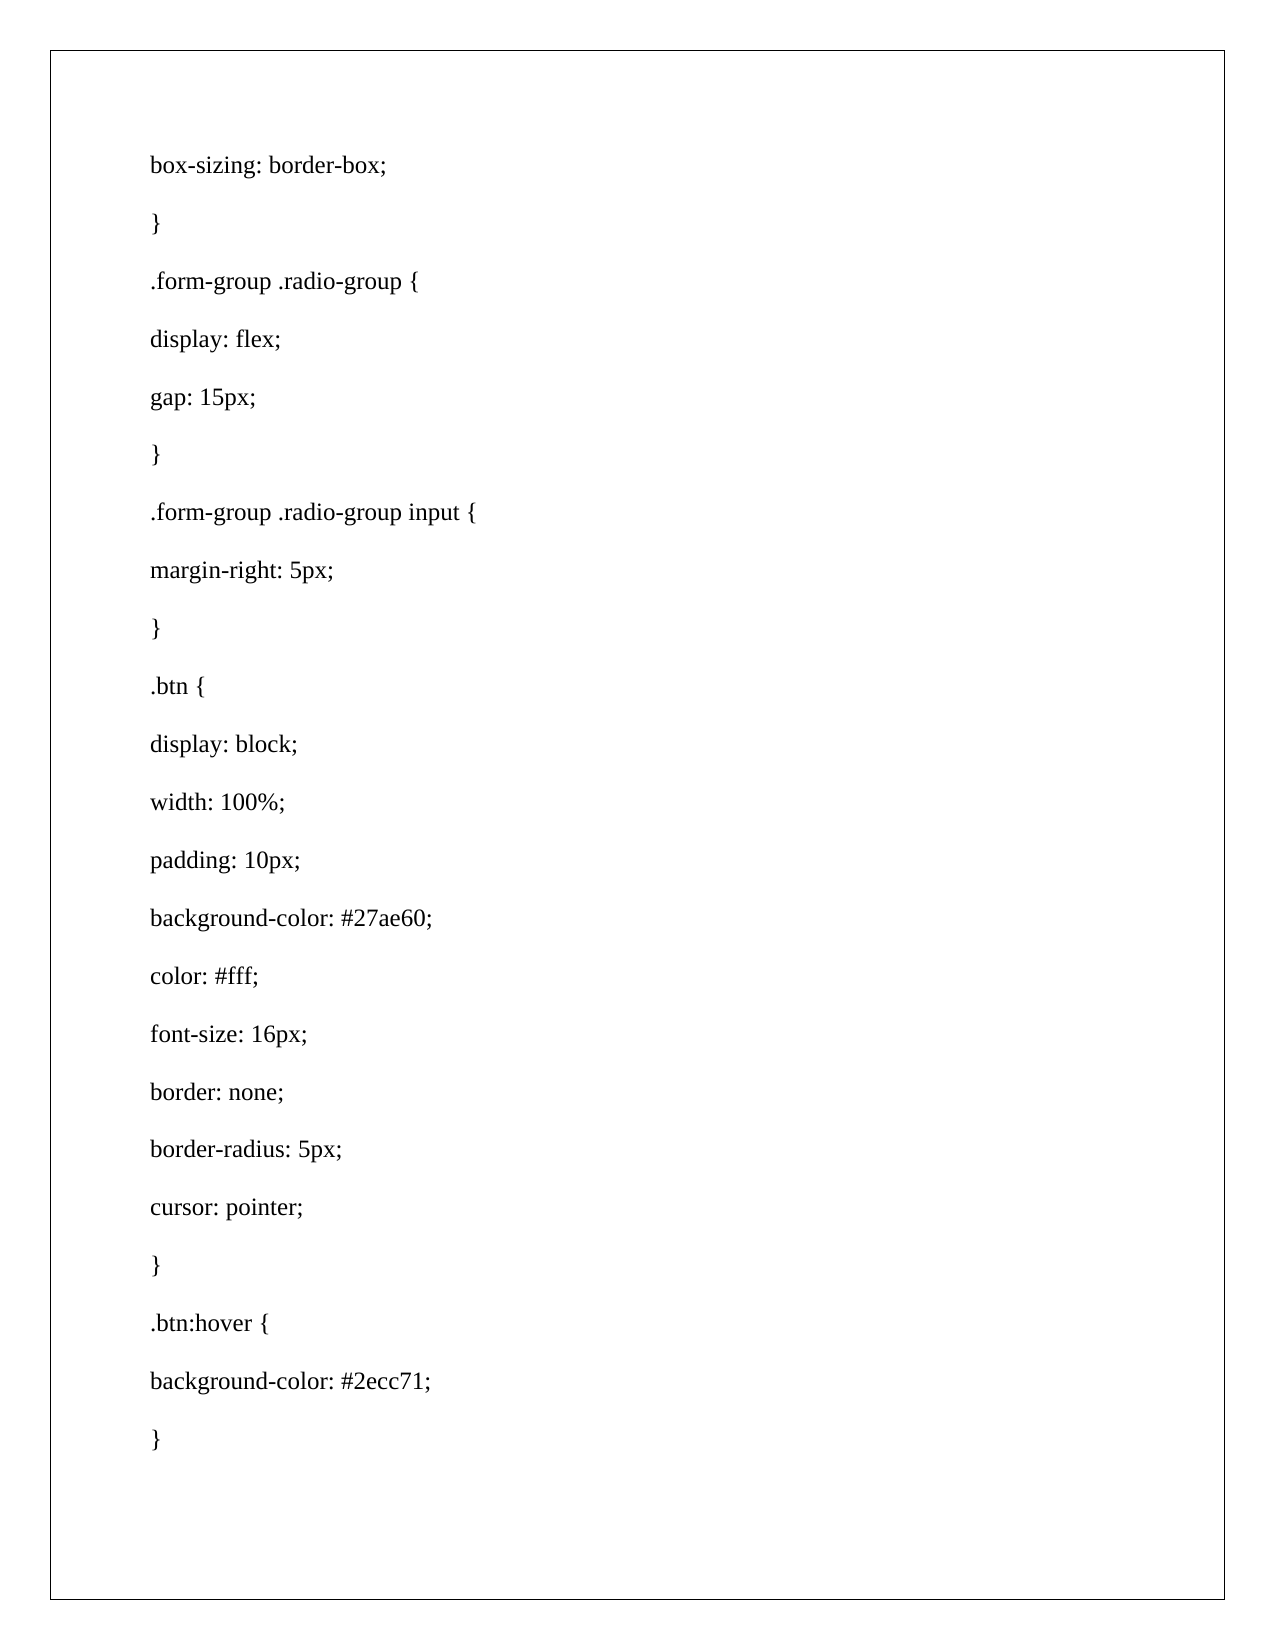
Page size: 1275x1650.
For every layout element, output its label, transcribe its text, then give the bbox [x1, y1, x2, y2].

text } [150, 1250, 1125, 1279]
text border: none; [150, 1077, 1125, 1105]
text gap: 15px; [150, 382, 1125, 410]
text margin-right: 5px; [150, 555, 1125, 584]
text .form-group .radio-group input { [150, 497, 1125, 526]
text } [150, 439, 1125, 468]
text font-size: 16px; [150, 1019, 1125, 1047]
text width: 100%; [150, 787, 1125, 816]
text } [150, 208, 1125, 237]
text color: #fff; [150, 961, 1125, 989]
text background-color: #27ae60; [150, 903, 1125, 932]
text padding: 10px; [150, 845, 1125, 874]
text cursor: pointer; [150, 1192, 1125, 1221]
text box-sizing: border-box; [150, 150, 1125, 179]
text background-color: #2ecc71; [150, 1366, 1125, 1395]
text .btn:hover { [150, 1308, 1125, 1337]
text } [150, 1424, 1125, 1453]
text .btn { [150, 671, 1125, 700]
text border-radius: 5px; [150, 1134, 1125, 1163]
text .form-group .radio-group { [150, 266, 1125, 294]
text } [150, 613, 1125, 642]
text display: block; [150, 729, 1125, 758]
text display: flex; [150, 324, 1125, 352]
